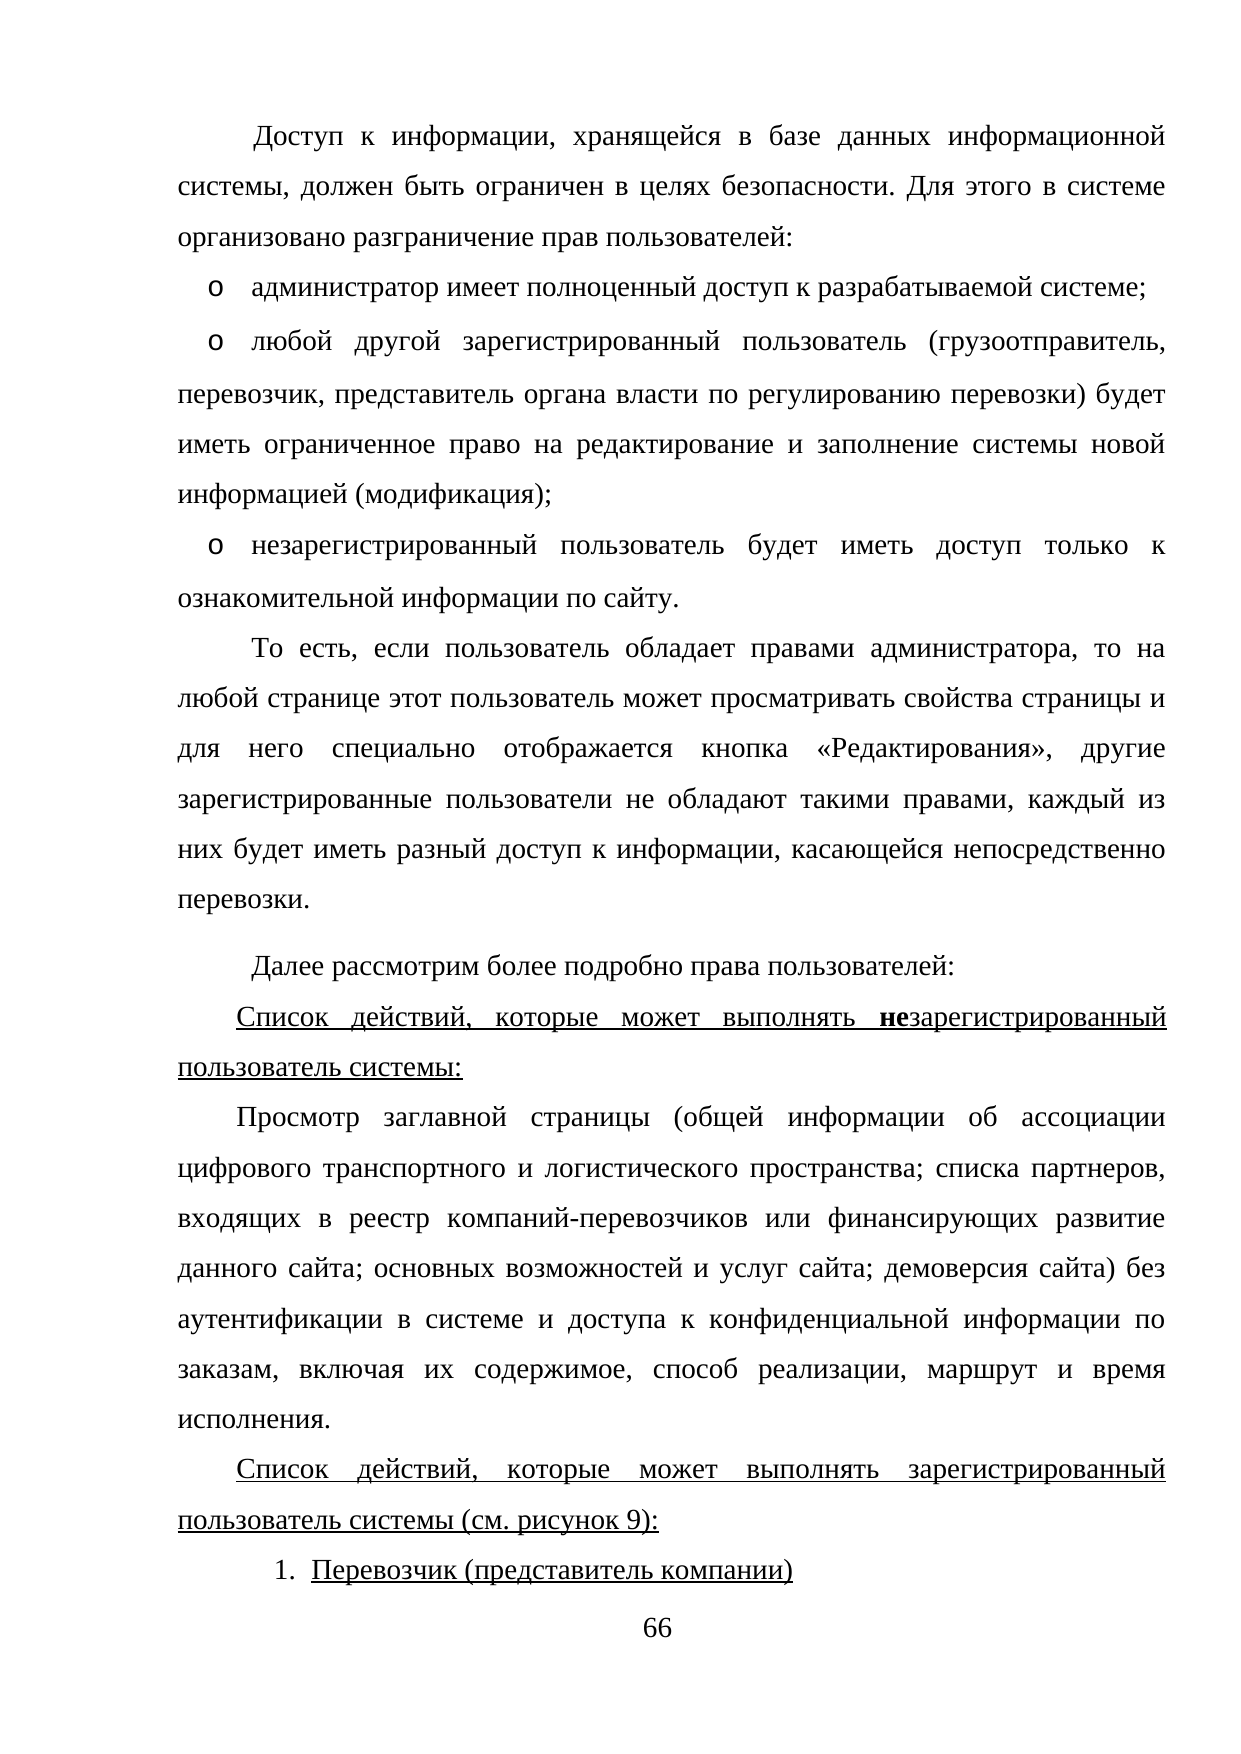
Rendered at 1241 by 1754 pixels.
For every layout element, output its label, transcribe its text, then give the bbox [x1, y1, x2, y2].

text Далее рассмотрим более подробно права пользователей: [177, 948, 1167, 982]
text То есть, если пользователь обладает правами администратора, то на любой странице этот пользователь может просматривать свойства страницы и для него специально отображается кнопка «Редактирования», другие зарегистрированные пользователи не обладают такими правами, каждый из них будет иметь разный доступ к информации, касающейся непосредственно перевозки. [177, 630, 1167, 915]
list Перевозчик (представитель компании) [274, 1552, 1167, 1586]
text Список действий, которые может выполнять незарегистрированный пользователь системы: [177, 999, 1167, 1083]
list незарегистрированный пользователь будет иметь доступ только к ознакомительной информации по сайту. [177, 527, 1167, 613]
text Список действий, которые может выполнять зарегистрированный пользователь системы (см. рисунок 9): [177, 1452, 1167, 1536]
list любой другой зарегистрированный пользователь (грузоотправитель, перевозчик, представитель органа власти по регулированию перевозки) будет иметь ограниченное право на редактирование и заполнение системы новой информацией (модификация); [177, 323, 1167, 510]
list администратор имеет полноценный доступ к разрабатываемой системе; [177, 269, 1167, 305]
text Просмотр заглавной страницы (общей информации об ассоциации цифрового транспортного и логистического пространства; списка партнеров, входящих в реестр компаний-перевозчиков или финансирующих развитие данного сайта; основных возможностей и услуг сайта; демоверсия сайта) без аутентификации в системе и доступа к конфиденциальной информации по заказам, включая их содержимое, способ реализации, маршрут и время исполнения. [177, 1099, 1167, 1435]
text Доступ к информации, хранящейся в базе данных информационной системы, должен быть ограничен в целях безопасности. Для этого в системе организовано разграничение прав пользователей: [177, 118, 1167, 252]
